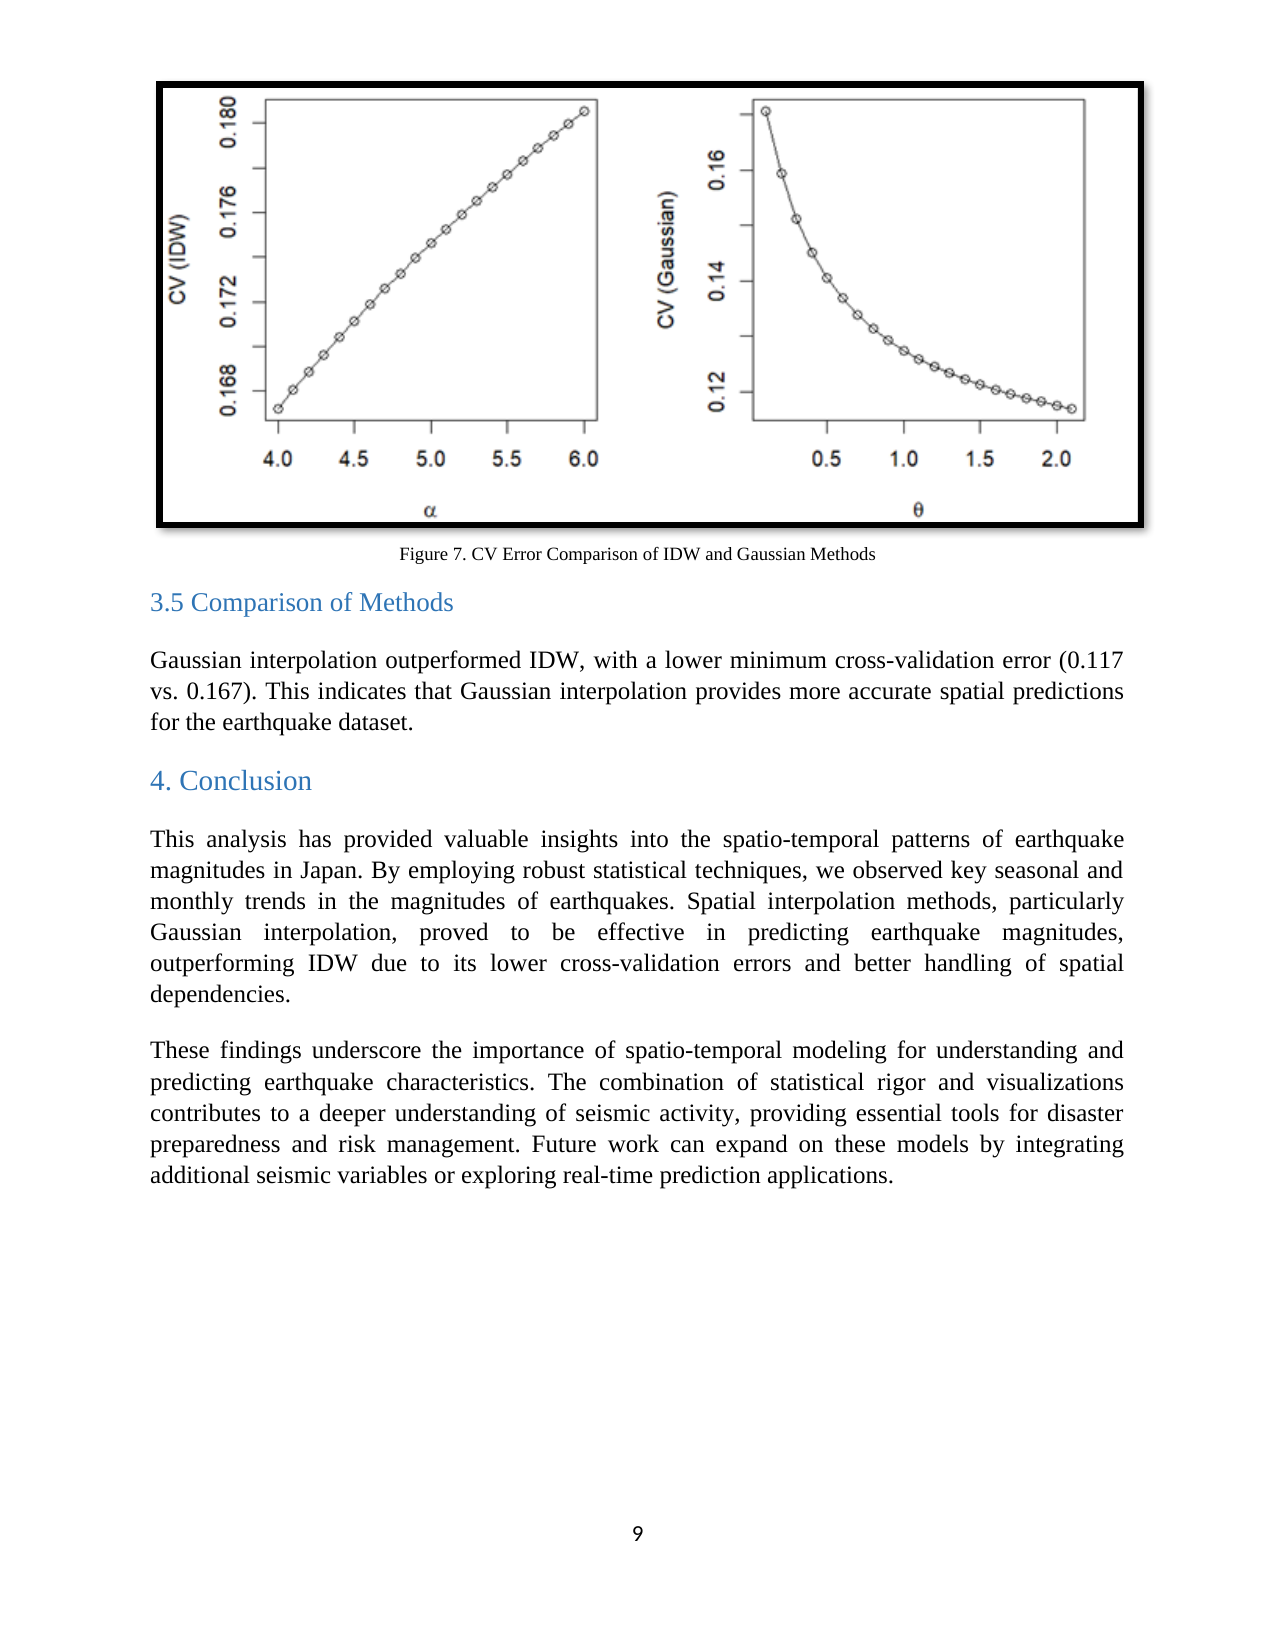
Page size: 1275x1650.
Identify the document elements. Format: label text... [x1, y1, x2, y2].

picture [163, 88, 1138, 522]
text This analysis has provided valuable insights into the spatio-temporal patterns of earthquake magnitudes in Japan. By employing robust statistical techniques, we observed key seasonal and monthly trends in the magnitudes of earthquakes. Spatial interpolation methods, particularly Gaussian interpolation, proved to be effective in predicting earthquake magnitudes, outperforming IDW due to its lower cross-validation errors and better handling of spatial dependencies. [150, 824, 1125, 1008]
text These findings underscore the importance of spatio-temporal modeling for understanding and predicting earthquake characteristics. The combination of statistical rigor and visualizations contributes to a deeper understanding of seismic activity, providing essential tools for disaster preparedness and risk management. Future work can expand on these models by integrating additional seismic variables or exploring real-time prediction applications. [150, 1036, 1125, 1188]
subtitle 3.5 Comparison of Methods [150, 586, 1125, 618]
text Gaussian interpolation outperformed IDW, with a lower minimum cross-validation error (0.117 vs. 0.167). This indicates that Gaussian interpolation provides more accurate spatial predictions for the earthquake dataset. [150, 645, 1125, 736]
subtitle 4. Conclusion [150, 763, 1125, 797]
